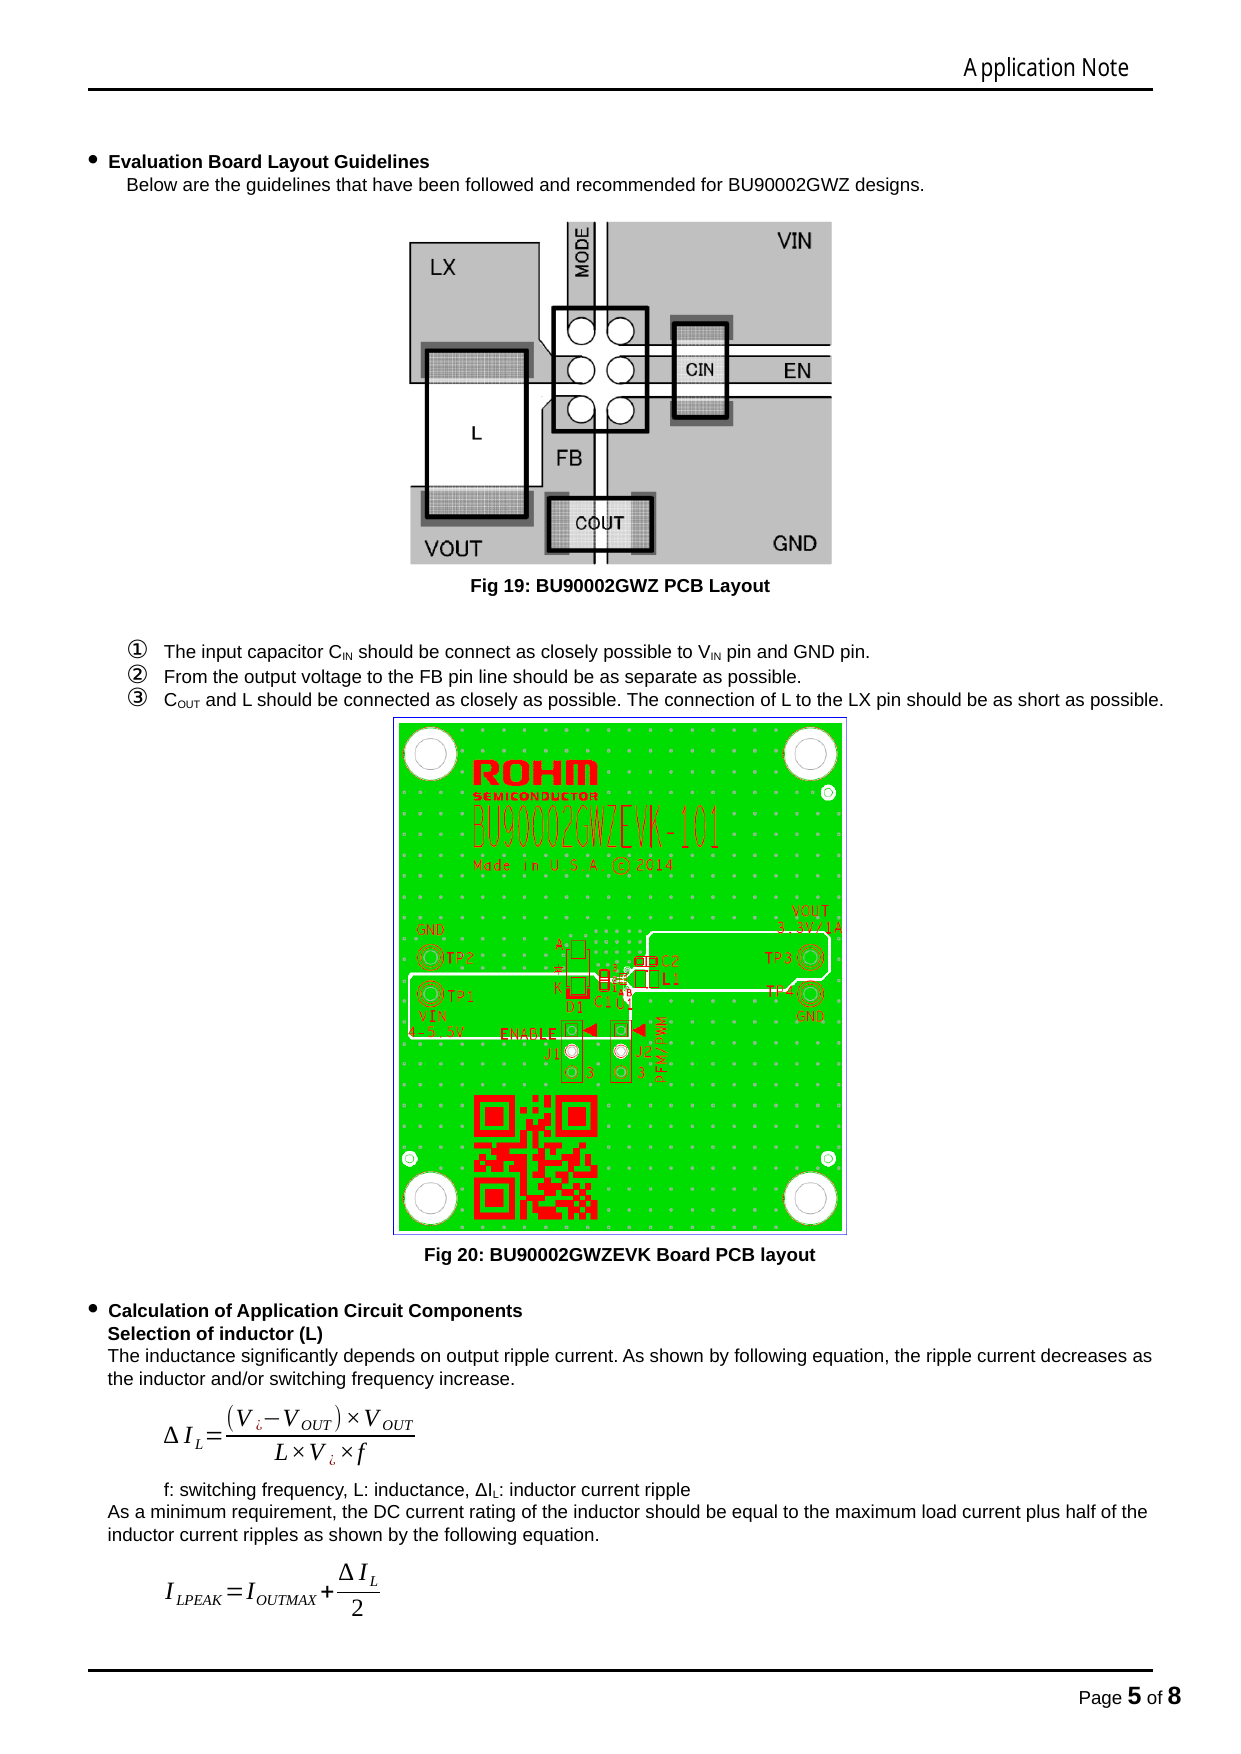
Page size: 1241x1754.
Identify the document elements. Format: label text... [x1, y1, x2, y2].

text As a minimum requirement, the DC current rating of the inductor should be equal to the maximum load current plus half of the inductor current ripples as shown by the following equation. [107, 1500, 1181, 1546]
picture [393, 717, 847, 1235]
text The inductance significantly depends on output ripple current. As shown by following equation, the ripple current decreases as the inductor and/or switching frequency increase. [107, 1344, 1181, 1390]
list COUT and L should be connected as closely as possible. The connection of L to the LX pin should be as short as possible. [126, 688, 1181, 711]
text Below are the guidelines that have been followed and recommended for BU90002GWZ designs. [126, 174, 1181, 196]
picture [407, 219, 834, 566]
list Evaluation Board Layout Guidelines [89, 151, 1181, 174]
list From the output voltage to the FB pin line should be as separate as possible. [126, 666, 1181, 688]
list Calculation of Application Circuit Components [89, 1300, 1181, 1323]
text Selection of inductor (L) [107, 1323, 1181, 1344]
text f: switching frequency, L: inductance, ΔIL: inductor current ripple [164, 1479, 1181, 1500]
list The input capacitor CIN should be connect as closely possible to VIN pin and GND pin. [126, 631, 1181, 666]
